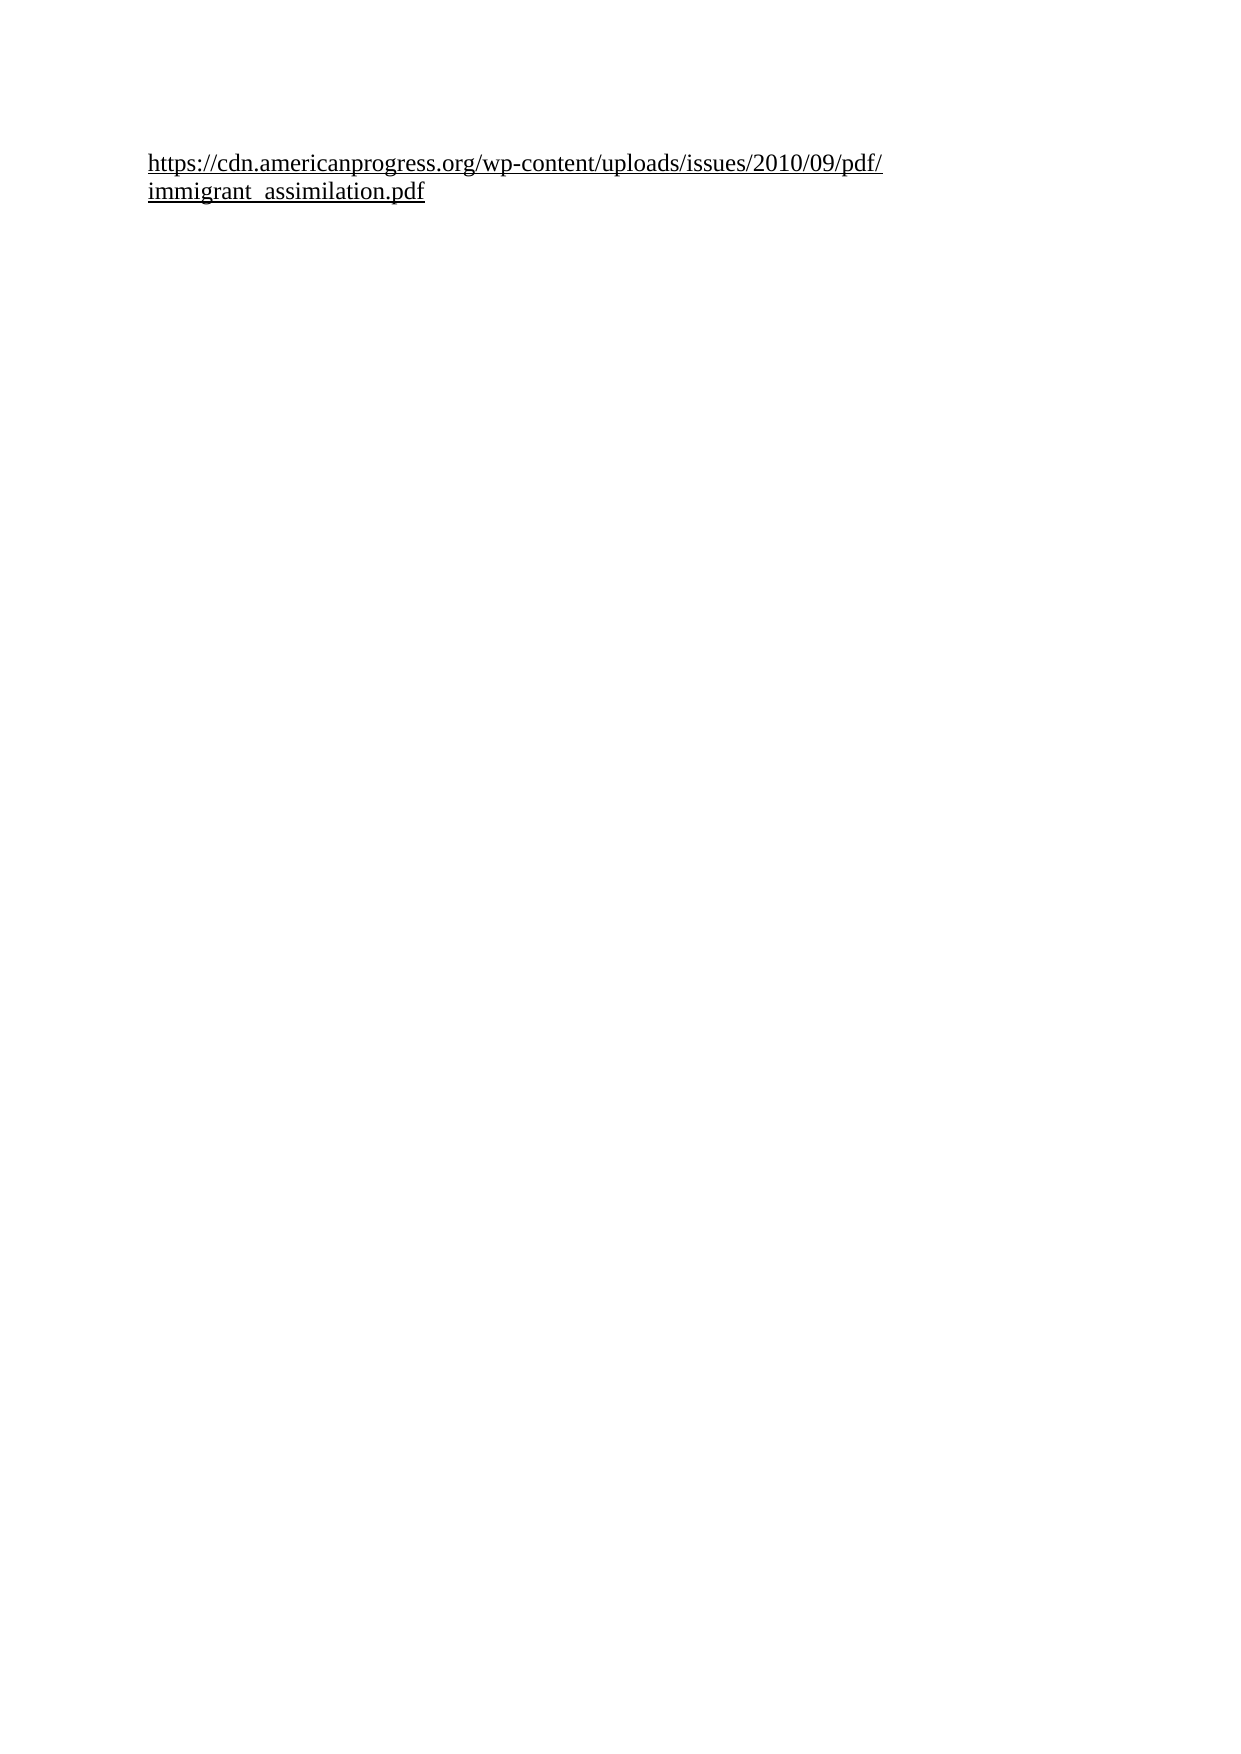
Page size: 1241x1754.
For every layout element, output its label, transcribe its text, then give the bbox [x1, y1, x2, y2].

text https://cdn.americanprogress.org/wp-content/uploads/issues/2010/09/pdf/immigrant_assimilation.pdf [148, 148, 1093, 205]
